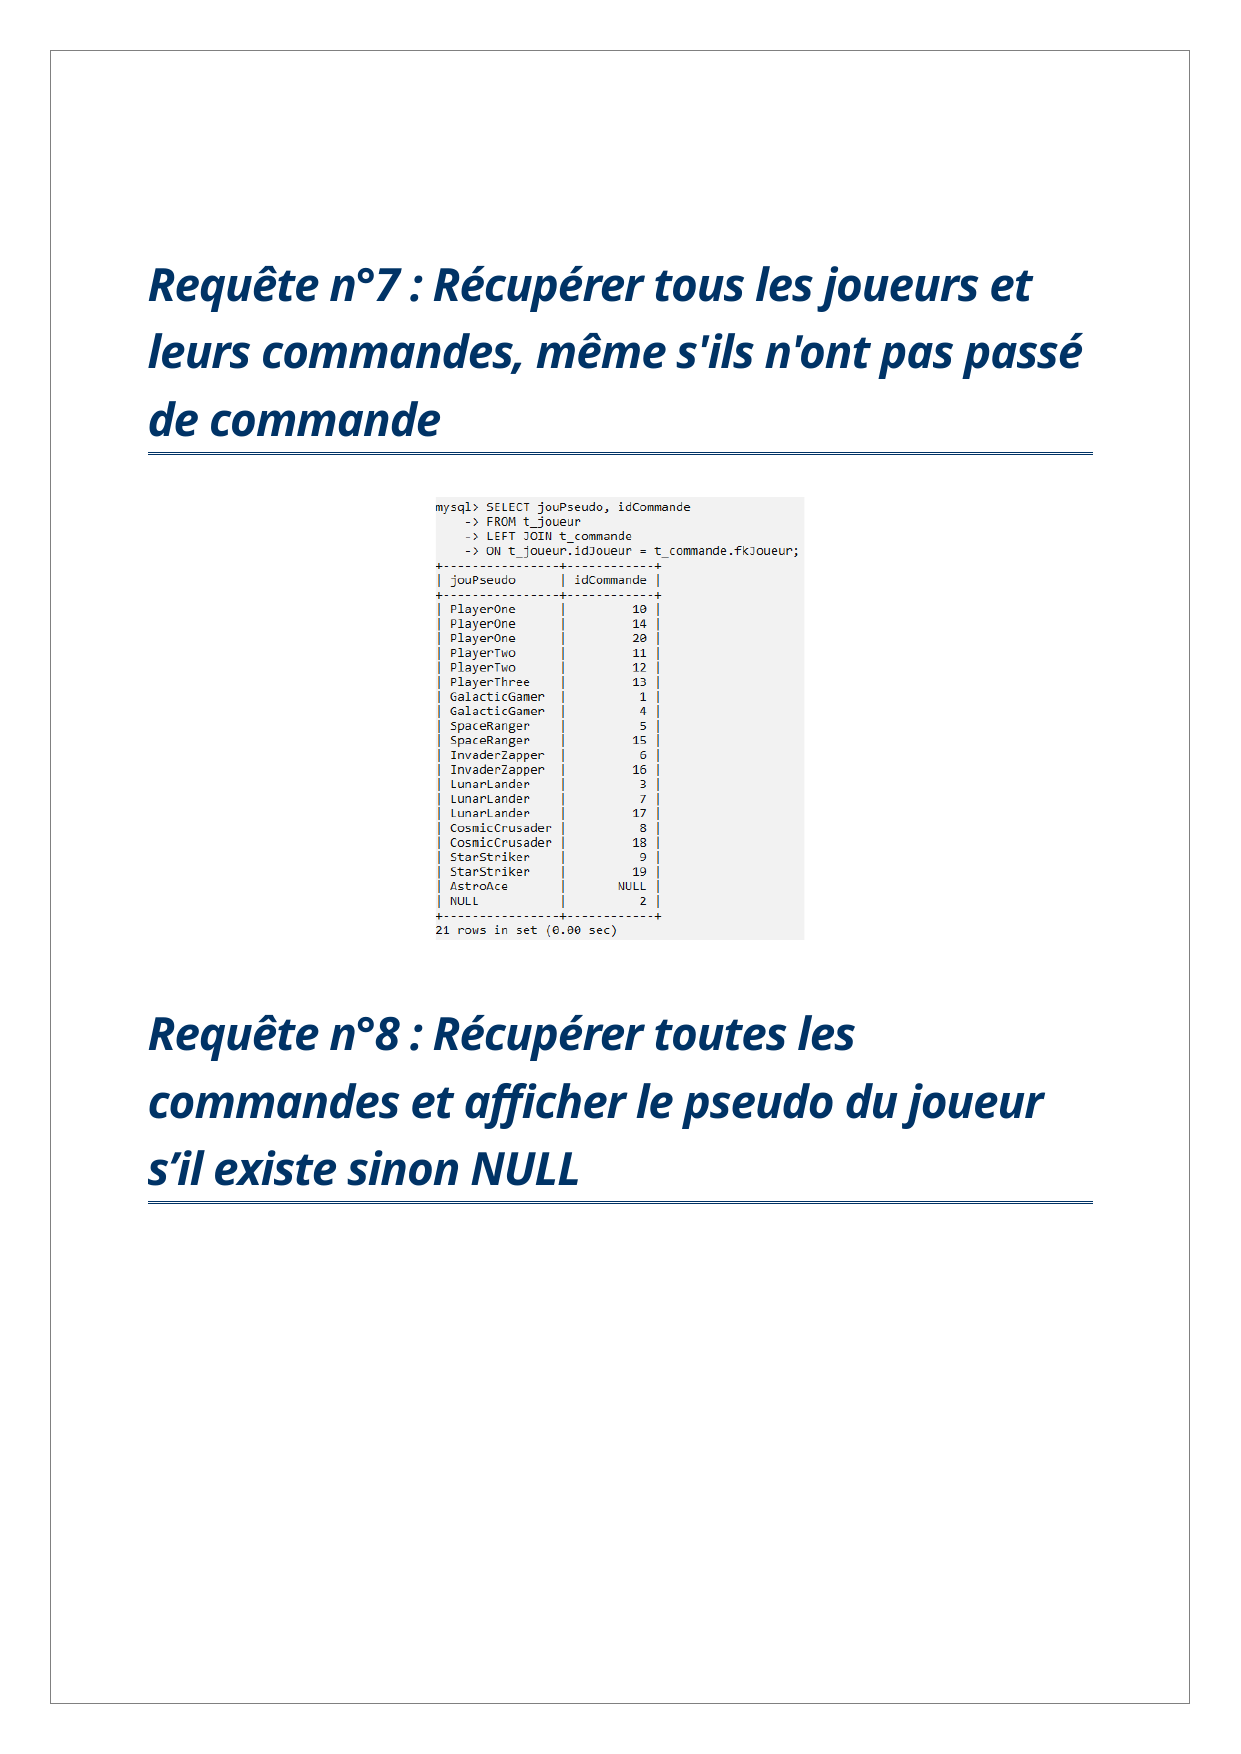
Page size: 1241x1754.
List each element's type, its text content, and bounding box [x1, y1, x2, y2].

subtitle Requête n°8 : Récupérer toutes les commandes et afficher le pseudo du joueur s’il existe sinon NULL [147, 1002, 1093, 1204]
subtitle Requête n°7 : Récupérer tous les joueurs et leurs commandes, même s'ils n'ont pas passé de commande [147, 252, 1093, 455]
picture [435, 497, 805, 940]
